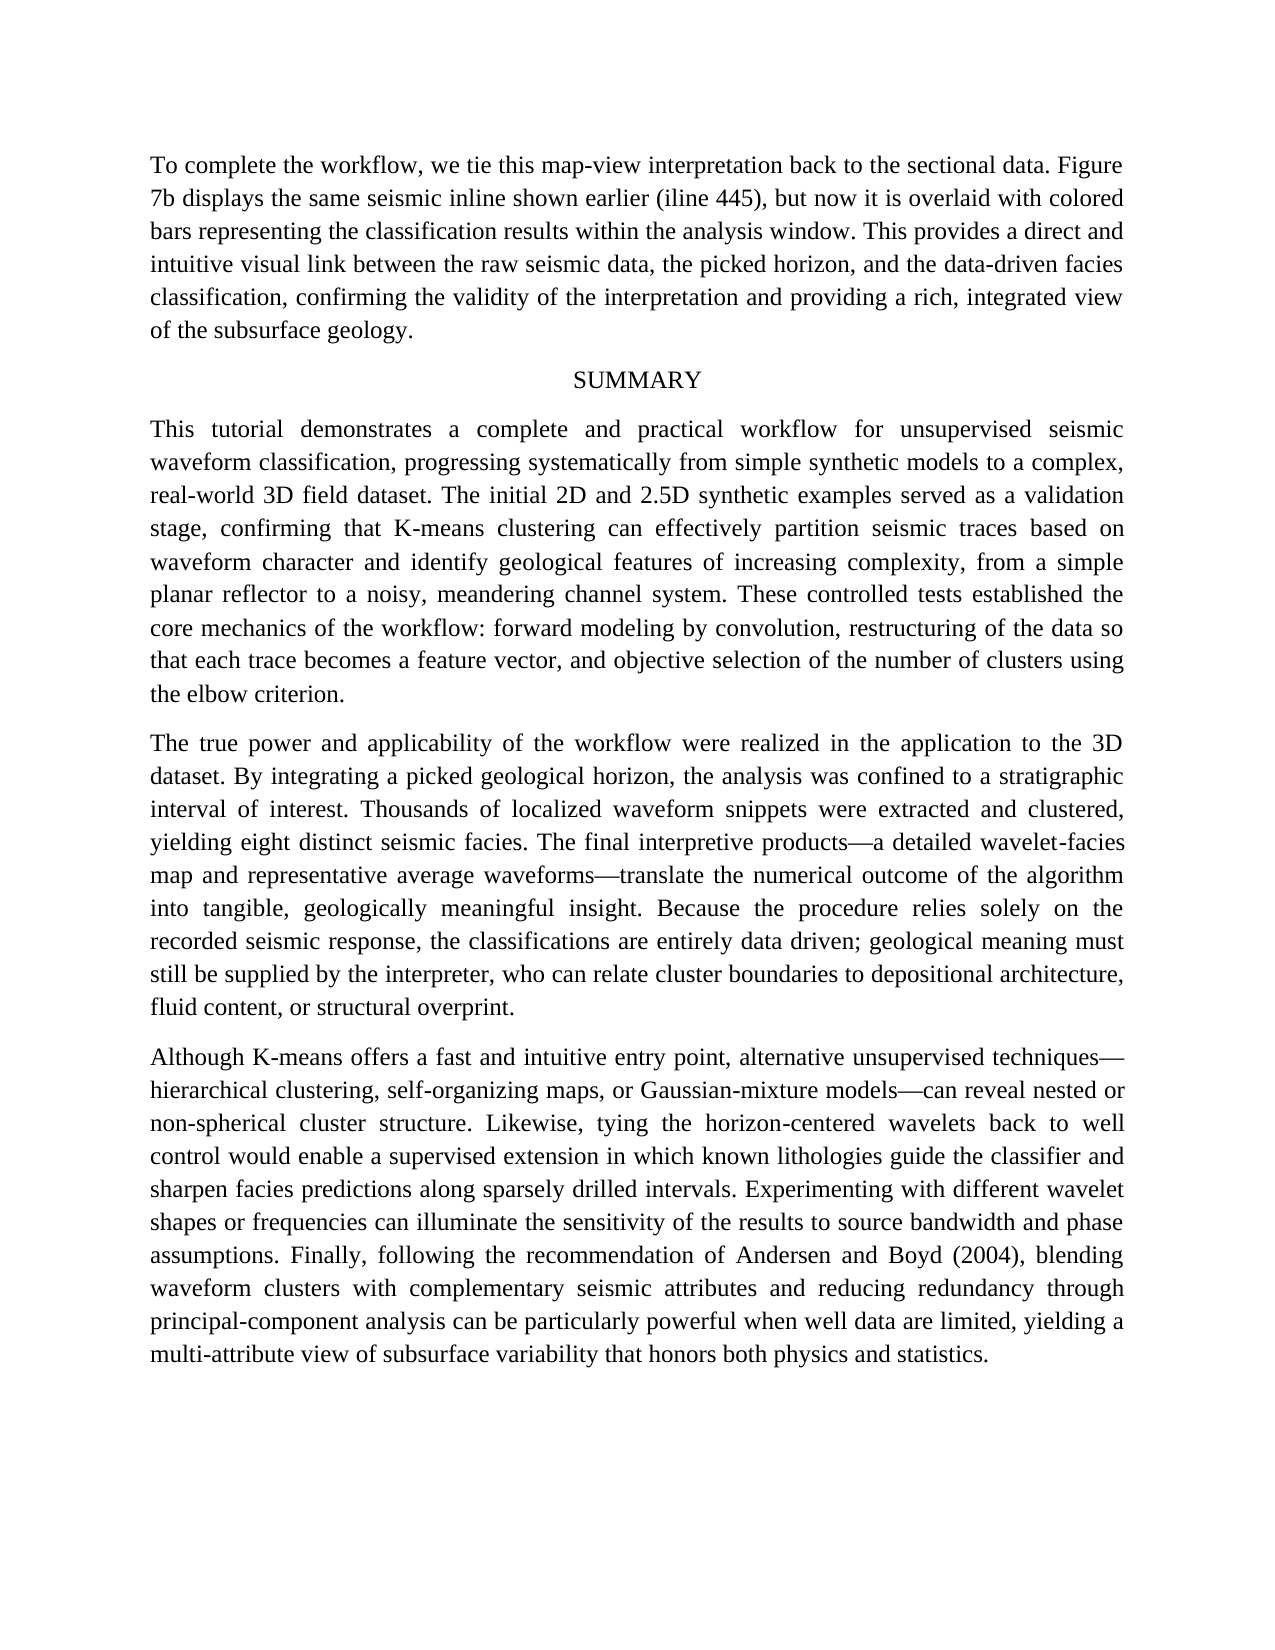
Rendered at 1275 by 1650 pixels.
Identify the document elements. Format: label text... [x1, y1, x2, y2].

text SUMMARY [150, 365, 1125, 393]
text This tutorial demonstrates a complete and practical workflow for unsupervised seismic waveform classification, progressing systematically from simple synthetic models to a complex, real-world 3D field dataset. The initial 2D and 2.5D synthetic examples served as a validation stage, confirming that K-means clustering can effectively partition seismic traces based on waveform character and identify geological features of increasing complexity, from a simple planar reflector to a noisy, meandering channel system. These controlled tests established the core mechanics of the workflow: forward modeling by convolution, restructuring of the data so that each trace becomes a feature vector, and objective selection of the number of clusters using the elbow criterion. [150, 414, 1125, 707]
text Although K-means offers a fast and intuitive entry point, alternative unsupervised techniques—hierarchical clustering, self-organizing maps, or Gaussian-mixture models—can reveal nested or non-spherical cluster structure. Likewise, tying the horizon-centered wavelets back to well control would enable a supervised extension in which known lithologies guide the classifier and sharpen facies predictions along sparsely drilled intervals. Experimenting with different wavelet shapes or frequencies can illuminate the sensitivity of the results to source bandwidth and phase assumptions. Finally, following the recommendation of Andersen and Boyd (2004), blending waveform clusters with complementary seismic attributes and reducing redundancy through principal-component analysis can be particularly powerful when well data are limited, yielding a multi-attribute view of subsurface variability that honors both physics and statistics. [150, 1042, 1125, 1368]
text The true power and applicability of the workflow were realized in the application to the 3D dataset. By integrating a picked geological horizon, the analysis was confined to a stratigraphic interval of interest. Thousands of localized waveform snippets were extracted and clustered, yielding eight distinct seismic facies. The final interpretive products—a detailed wavelet-facies map and representative average waveforms—translate the numerical outcome of the algorithm into tangible, geologically meaningful insight. Because the procedure relies solely on the recorded seismic response, the classifications are entirely data driven; geological meaning must still be supplied by the interpreter, who can relate cluster boundaries to depositional architecture, fluid content, or structural overprint. [150, 728, 1125, 1021]
text To complete the workflow, we tie this map-view interpretation back to the sectional data. Figure 7b displays the same seismic inline shown earlier (iline 445), but now it is overlaid with colored bars representing the classification results within the analysis window. This provides a direct and intuitive visual link between the raw seismic data, the picked horizon, and the data-driven facies classification, confirming the validity of the interpretation and providing a rich, integrated view of the subsurface geology. [150, 150, 1125, 344]
